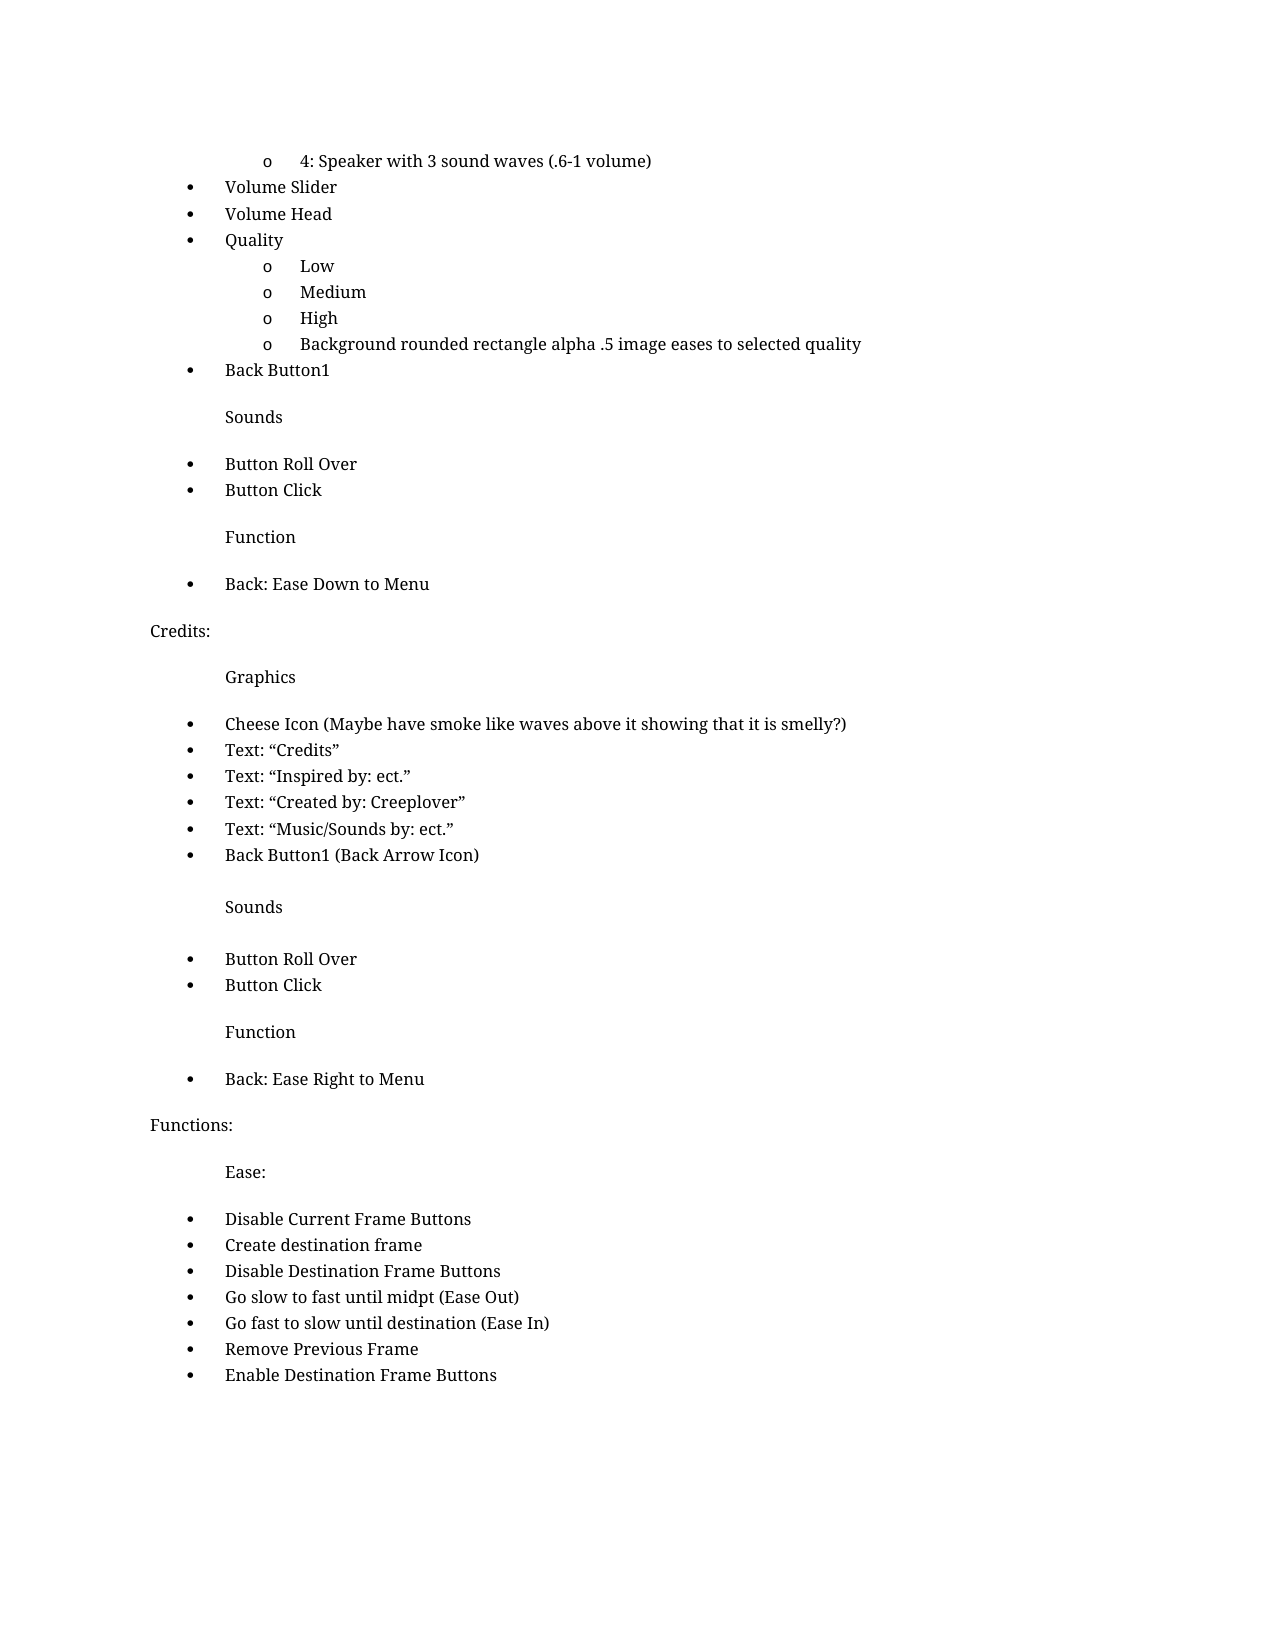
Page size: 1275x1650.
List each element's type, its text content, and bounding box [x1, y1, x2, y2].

list Disable Current Frame Buttons [187, 1208, 1125, 1231]
list Low [262, 254, 1125, 277]
list Cheese Icon (Maybe have smoke like waves above it showing that it is smelly?) [187, 713, 1125, 736]
text Functions: [150, 1114, 1125, 1137]
list Volume Slider [187, 176, 1125, 199]
list Button Click [187, 973, 1125, 996]
text Ease: [150, 1161, 1125, 1184]
list High [262, 307, 1125, 329]
list Text: “Inspired by: ect.” [187, 765, 1125, 788]
list Medium [262, 280, 1125, 303]
list Back Button1 [187, 359, 1125, 382]
list Go fast to slow until destination (Ease In) [187, 1312, 1125, 1335]
list Text: “Credits” [187, 739, 1125, 762]
text Graphics [150, 666, 1125, 689]
list Text: “Music/Sounds by: ect.” [187, 817, 1125, 840]
list Sounds [225, 895, 1125, 918]
list Enable Destination Frame Buttons [187, 1364, 1125, 1387]
list Back: Ease Down to Menu [187, 572, 1125, 595]
list Disable Destination Frame Buttons [187, 1260, 1125, 1283]
list Back Button1 (Back Arrow Icon) [187, 843, 1125, 866]
list Button Click [187, 479, 1125, 501]
list 4: Speaker with 3 sound waves (.6-1 volume) [262, 150, 1125, 173]
list Button Roll Over [187, 453, 1125, 475]
text Sounds [225, 406, 1125, 428]
list Text: “Created by: Creeplover” [187, 791, 1125, 814]
list Button Roll Over [187, 947, 1125, 970]
text Function [225, 526, 1125, 548]
list Background rounded rectangle alpha .5 image eases to selected quality [262, 333, 1125, 356]
list Back: Ease Right to Menu [187, 1067, 1125, 1090]
list Go slow to fast until midpt (Ease Out) [187, 1286, 1125, 1309]
list Create destination frame [187, 1234, 1125, 1257]
text Credits: [150, 619, 1125, 642]
list Volume Head [187, 202, 1125, 225]
list Remove Previous Frame [187, 1338, 1125, 1361]
text Function [225, 1020, 1125, 1043]
list Quality [187, 228, 1125, 251]
